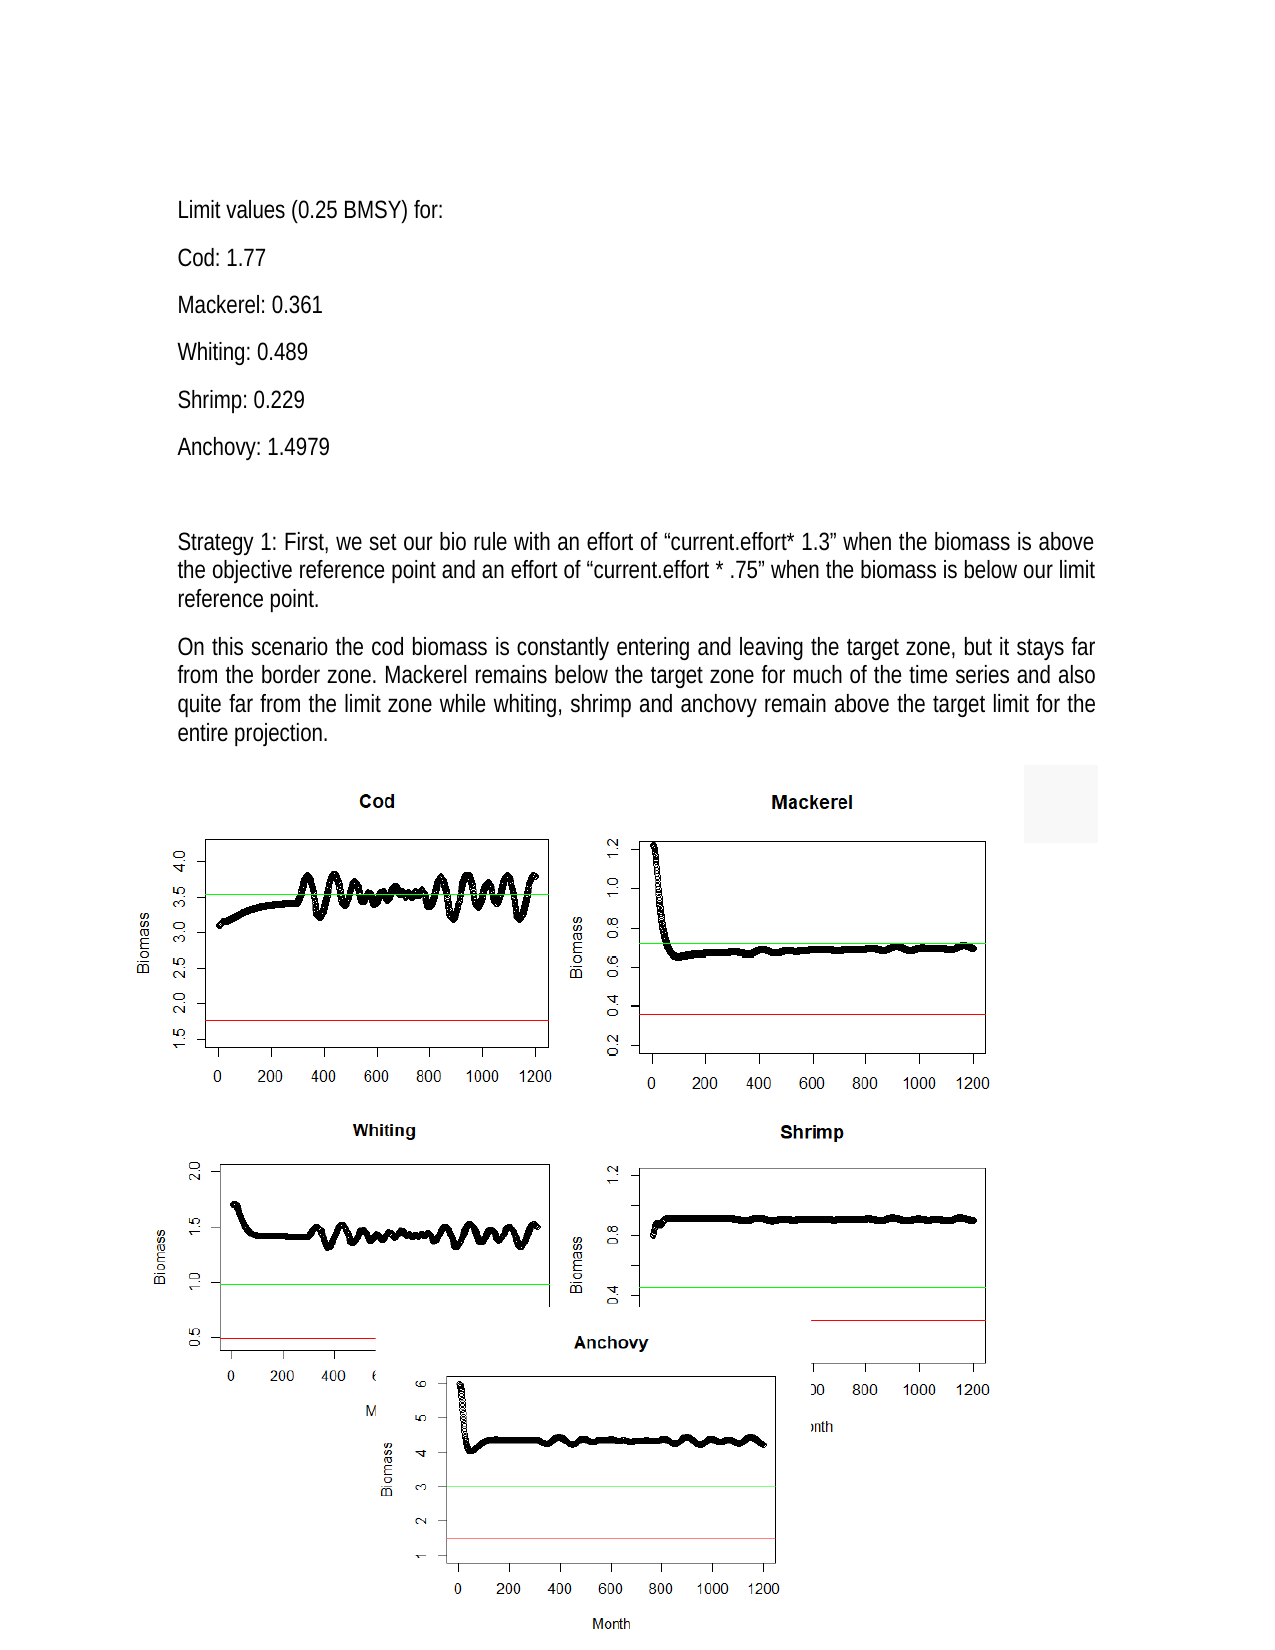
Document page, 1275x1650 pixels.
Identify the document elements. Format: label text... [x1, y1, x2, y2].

picture [131, 762, 1024, 1650]
text Shrimp: 0.229 [177, 385, 1098, 413]
text Whiting: 0.489 [177, 337, 1098, 366]
text Anchovy: 1.4979 [177, 432, 1098, 461]
text Cod: 1.77 [177, 242, 1098, 271]
text Strategy 1: First, we set our bio rule with an effort of “current.effort* 1.3” when the biomass is above the objective reference point and an effort of “current.effort * .75” when the biomass is below our limit reference point. [177, 527, 1098, 613]
text Limit values (0.25 BMSY) for: [177, 195, 1098, 224]
text Mackerel: 0.361 [177, 290, 1098, 318]
text On this scenario the cod biomass is constantly entering and leaving the target zone, but it stays far from the border zone. Mackerel remains below the target zone for much of the time series and also quite far from the limit zone while whiting, shrimp and anchovy remain above the target limit for the entire projection. [177, 632, 1098, 746]
